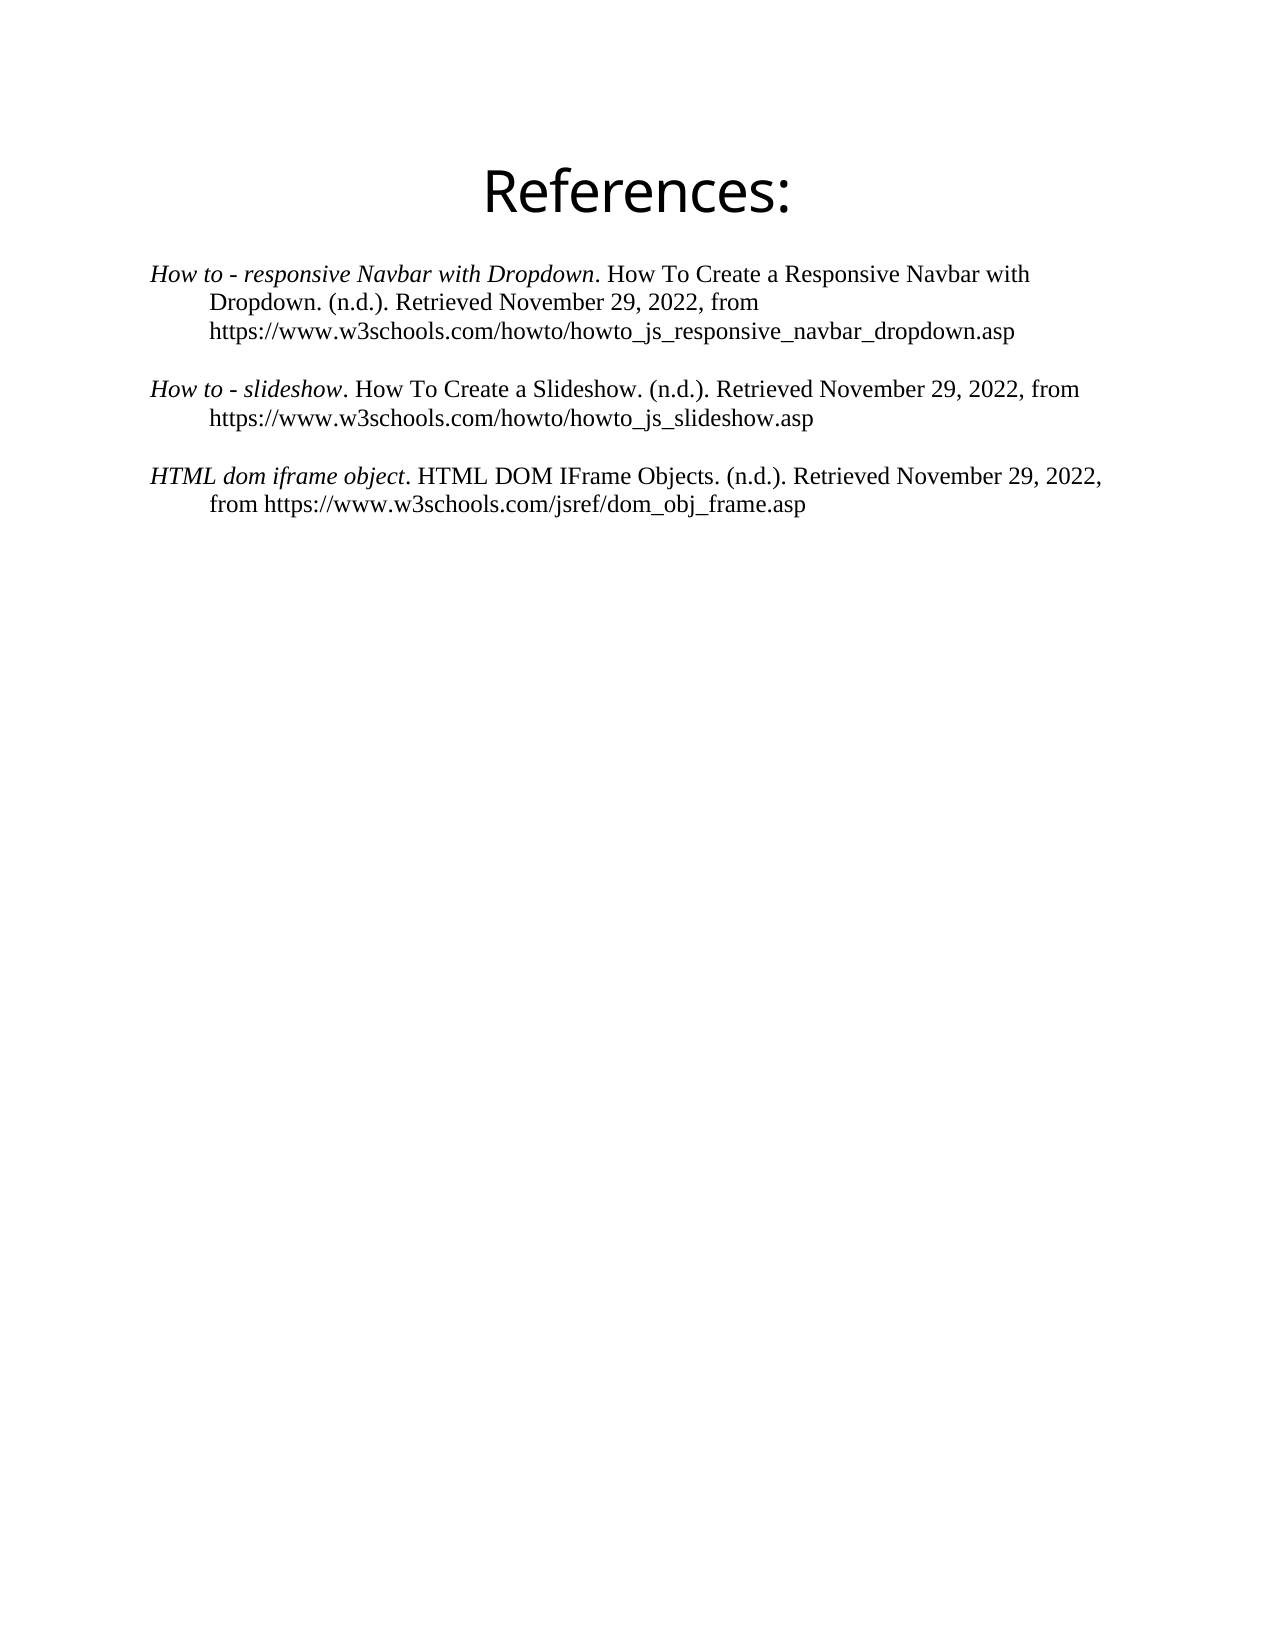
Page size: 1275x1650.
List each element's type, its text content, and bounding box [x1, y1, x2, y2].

title References: [150, 150, 1125, 229]
text How to - responsive Navbar with Dropdown. How To Create a Responsive Navbar with Dropdown. (n.d.). Retrieved November 29, 2022, from https://www.w3schools.com/howto/howto_js_responsive_navbar_dropdown.asp [150, 259, 1125, 345]
text How to - slideshow. How To Create a Slideshow. (n.d.). Retrieved November 29, 2022, from https://www.w3schools.com/howto/howto_js_slideshow.asp [150, 374, 1125, 432]
text HTML dom iframe object. HTML DOM IFrame Objects. (n.d.). Retrieved November 29, 2022, from https://www.w3schools.com/jsref/dom_obj_frame.asp [150, 461, 1125, 518]
